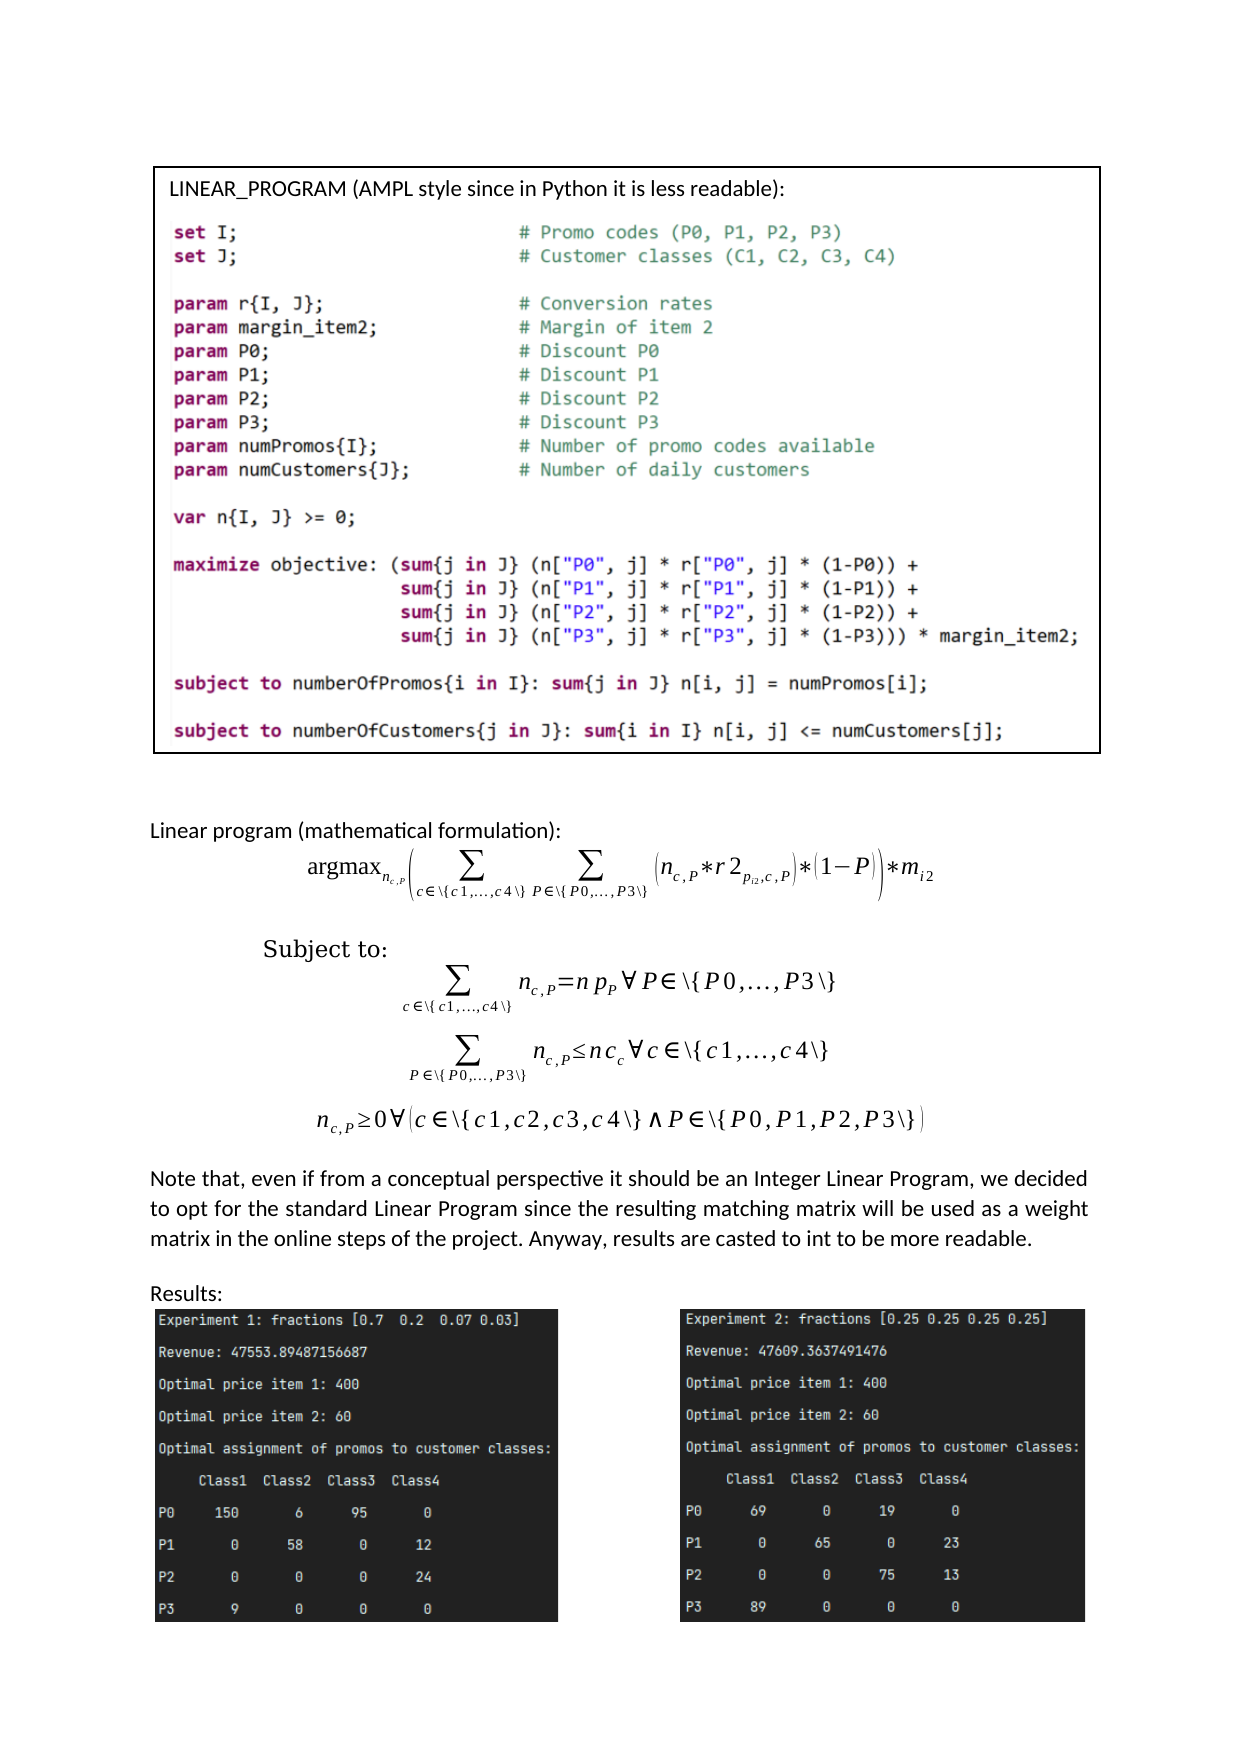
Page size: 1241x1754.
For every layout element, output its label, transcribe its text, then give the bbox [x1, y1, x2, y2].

list Subject to: [262, 934, 1090, 962]
picture [680, 1309, 1085, 1622]
text Note that, even if from a conceptual perspective it should be an Integer Linear Program, we decided to opt for the standard Linear Program since the resulting matching matrix will be used as a weight matrix in the online steps of the project. Anyway, results are casted to int to be more readable. [150, 1164, 1090, 1252]
picture [155, 1309, 559, 1622]
text Results: [150, 1279, 1090, 1307]
picture [169, 221, 1085, 746]
